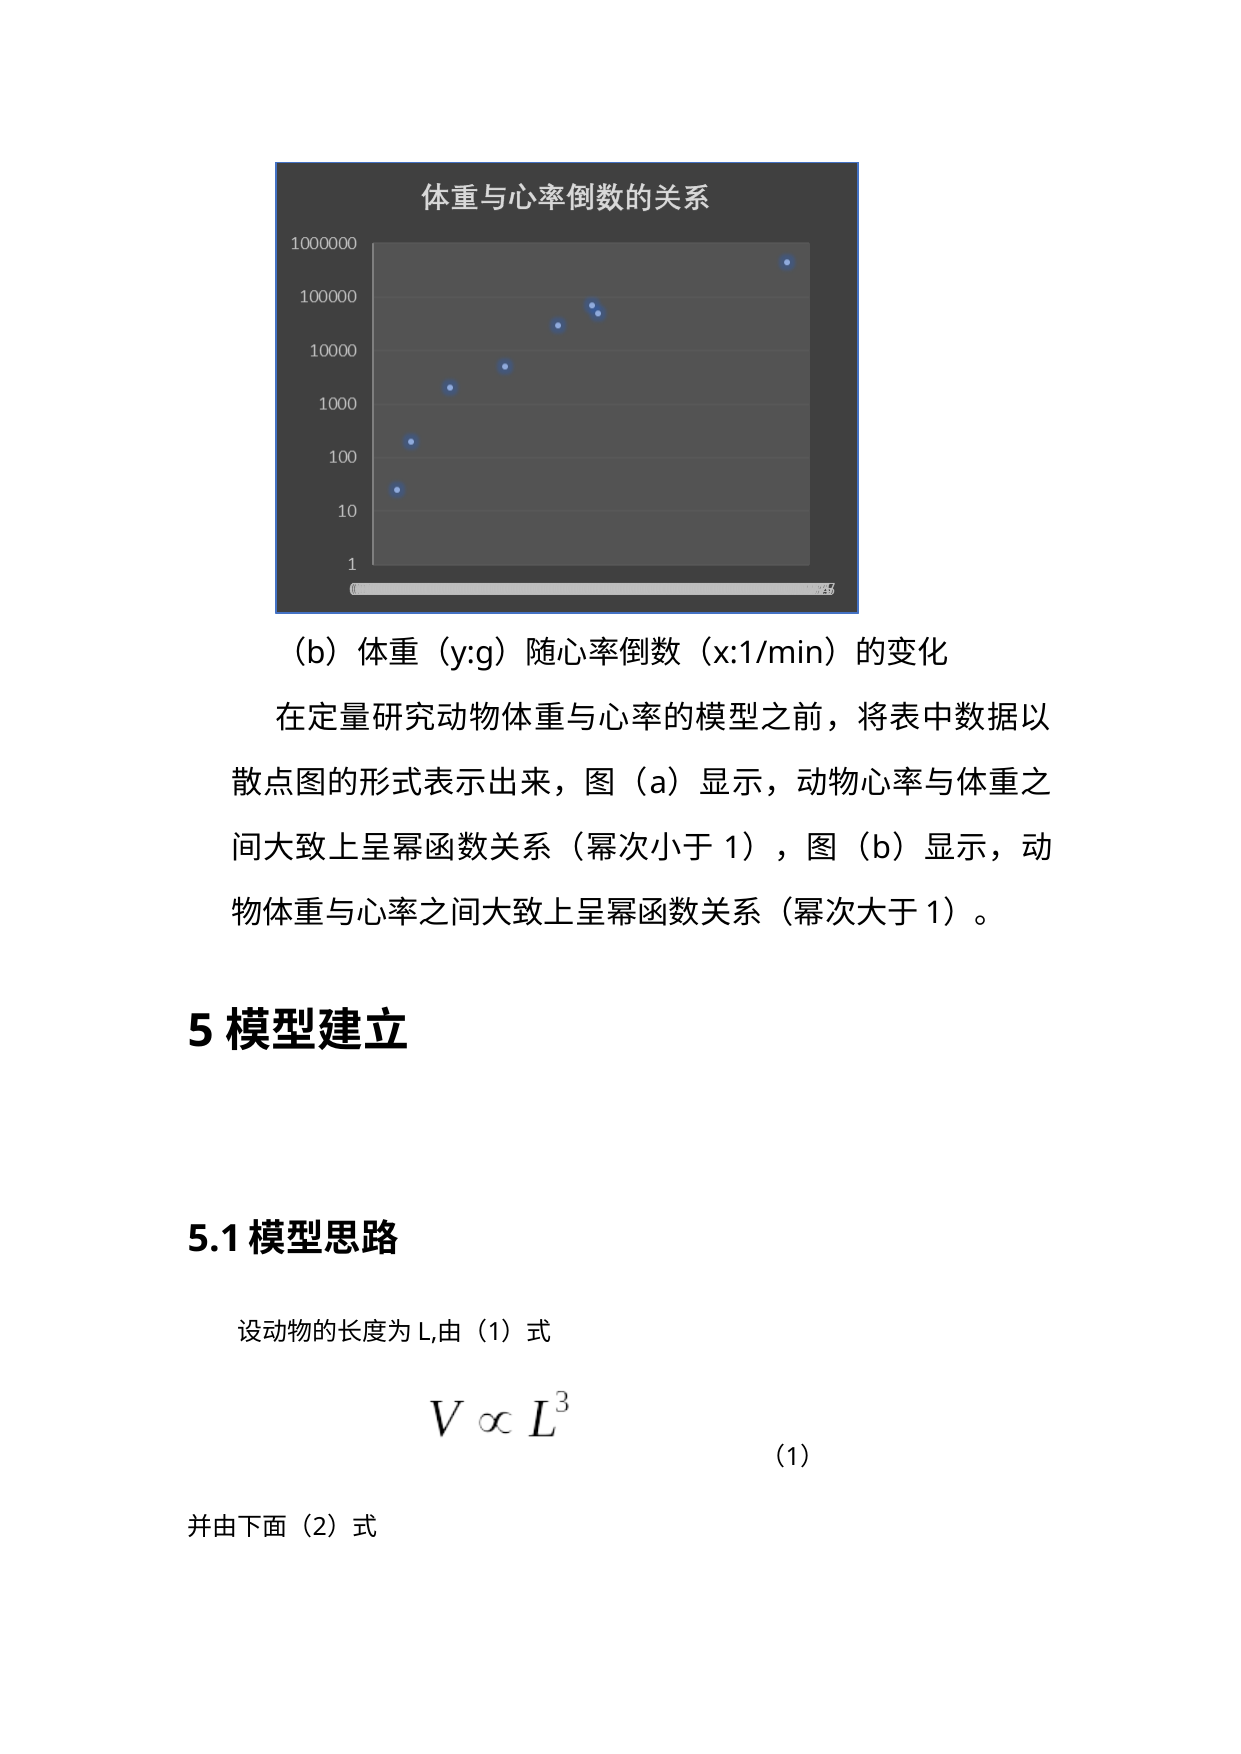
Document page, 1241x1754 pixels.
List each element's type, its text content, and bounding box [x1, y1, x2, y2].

text 在定量研究动物体重与心率的模型之前，将表中数据以散点图的形式表示出来，图（a）显示，动物心率与体重之间大致上呈幂函数关系（幂次小于1），图（b）显示，动物体重与心率之间大致上呈幂函数关系（幂次大于1）。 [231, 682, 1053, 942]
text 设动物的长度为L,由（1）式 [187, 1297, 1053, 1362]
subtitle 5.1模型思路 [187, 1203, 1053, 1268]
text （b）体重（y:g）随心率倒数（x:1/min）的变化 [231, 617, 1053, 682]
subtitle 5 模型建立 [187, 977, 1053, 1075]
text 并由下面（2）式 [187, 1492, 1053, 1557]
picture [275, 162, 859, 614]
text （1） [187, 1378, 1053, 1476]
